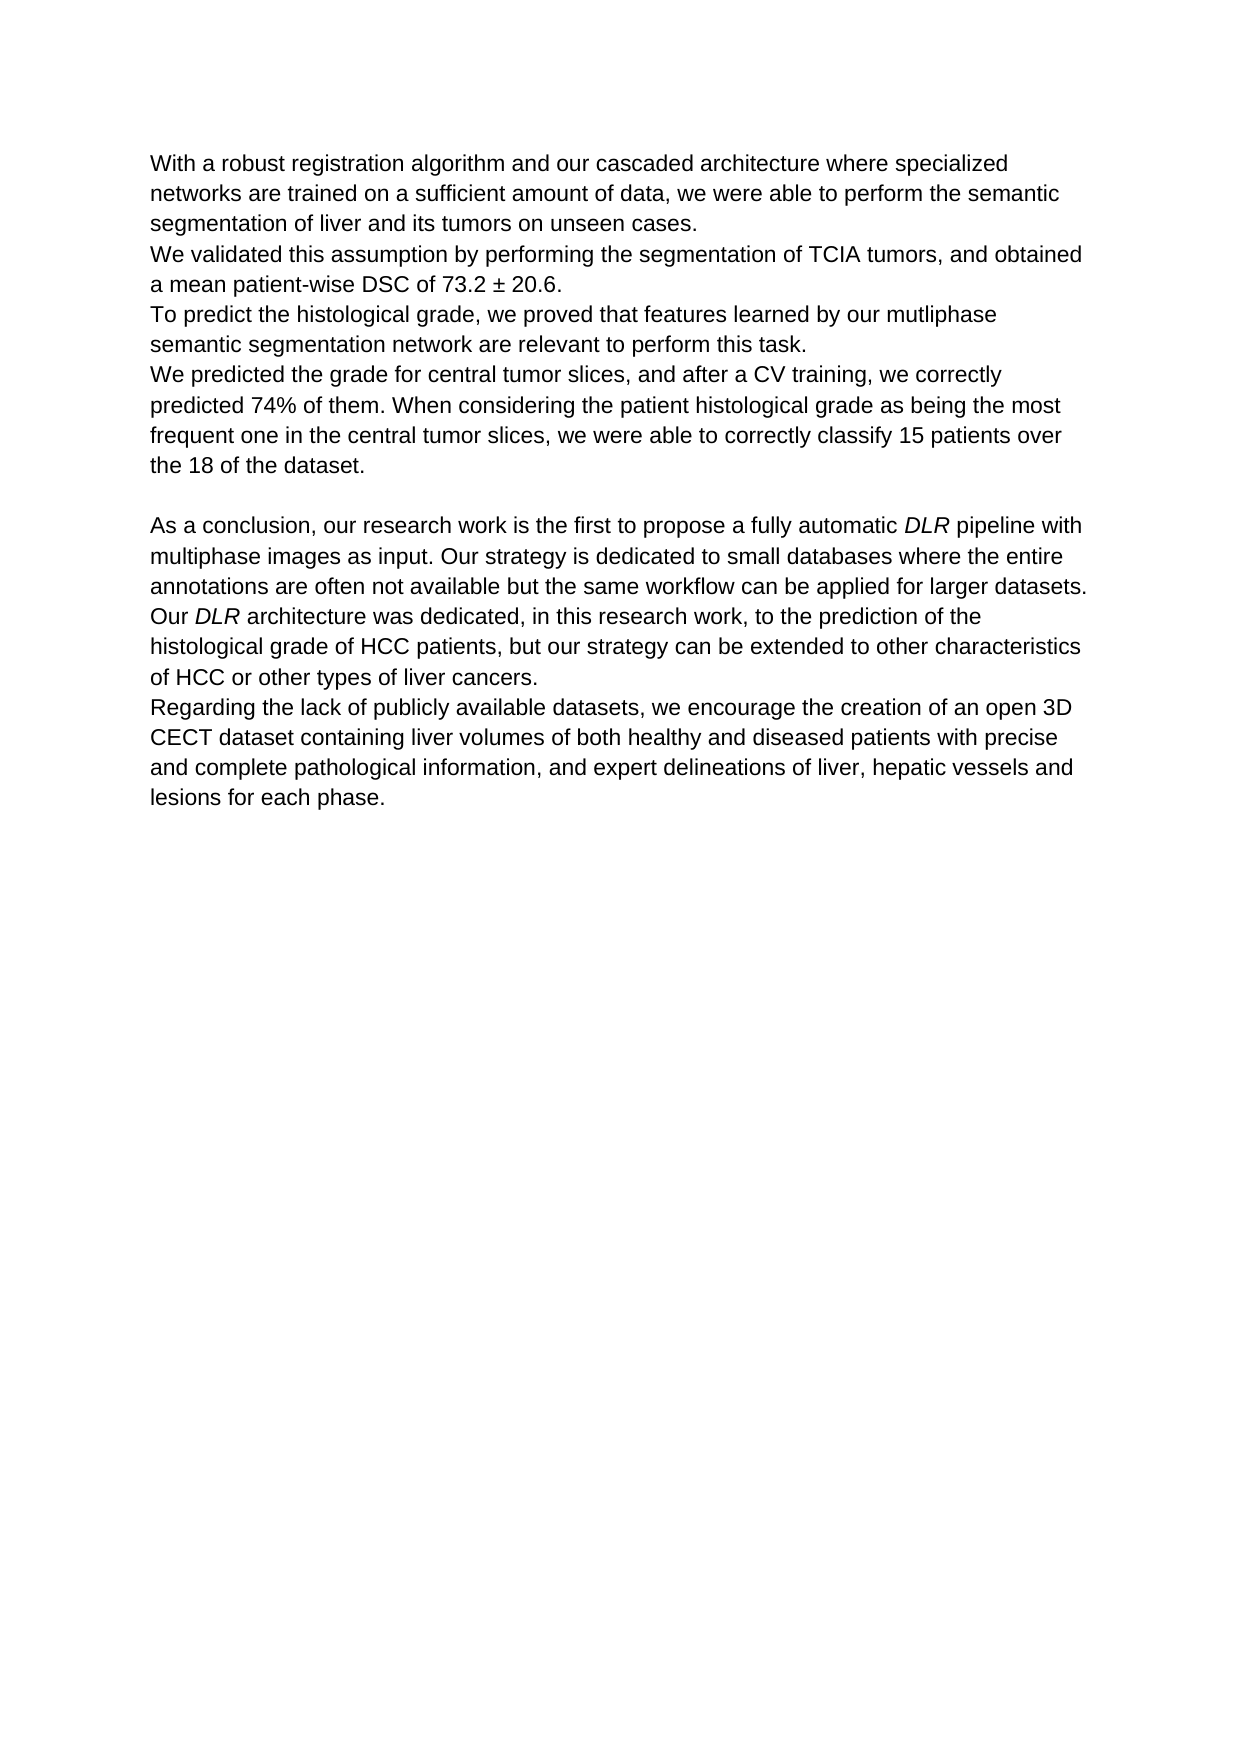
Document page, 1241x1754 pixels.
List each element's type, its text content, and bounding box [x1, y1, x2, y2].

text We validated this assumption by performing the segmentation of TCIA tumors, and obtained a mean patient-wise DSC of 73.2 ± 20.6. [150, 241, 1090, 297]
text As a conclusion, our research work is the first to propose a fully automatic DLR pipeline with multiphase images as input. Our strategy is dedicated to small databases where the entire annotations are often not available but the same workflow can be applied for larger datasets. Our DLR architecture was dedicated, in this research work, to the prediction of the histological grade of HCC patients, but our strategy can be extended to other characteristics of HCC or other types of liver cancers. [150, 512, 1090, 690]
text With a robust registration algorithm and our cascaded architecture where specialized networks are trained on a sufficient amount of data, we were able to perform the semantic segmentation of liver and its tumors on unseen cases. [150, 150, 1090, 237]
text To predict the histological grade, we proved that features learned by our mutliphase semantic segmentation network are relevant to perform this task. [150, 301, 1090, 358]
text We predicted the grade for central tumor slices, and after a CV training, we correctly predicted 74% of them. When considering the patient histological grade as being the most frequent one in the central tumor slices, we were able to correctly classify 15 patients over the 18 of the dataset. [150, 361, 1090, 478]
text Regarding the lack of publicly available datasets, we encourage the creation of an open 3D CECT dataset containing liver volumes of both healthy and diseased patients with precise and complete pathological information, and expert delineations of liver, hepatic vessels and lesions for each phase. [150, 694, 1090, 811]
